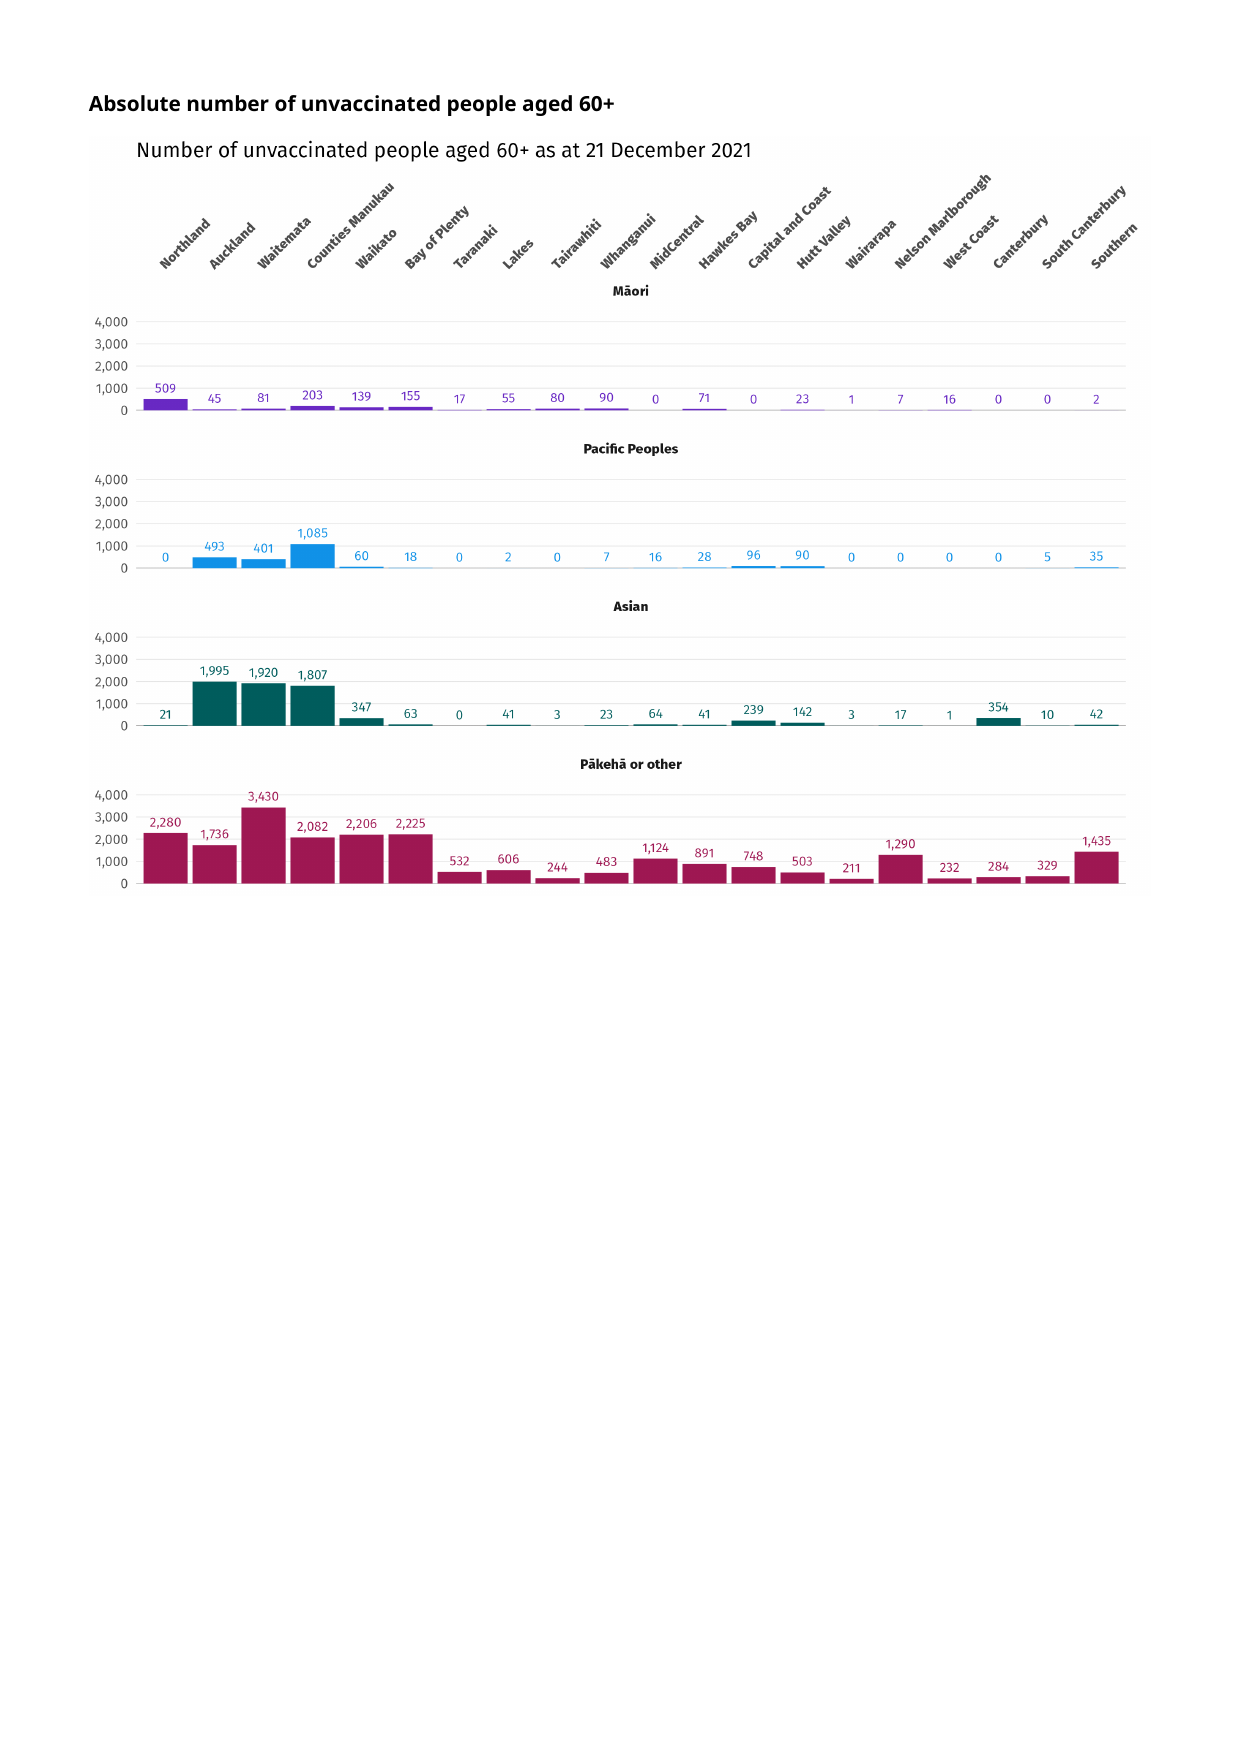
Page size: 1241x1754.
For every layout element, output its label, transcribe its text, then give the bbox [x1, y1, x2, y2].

picture [88, 136, 1151, 896]
subtitle Absolute number of unvaccinated people aged 60+ [89, 89, 1152, 117]
